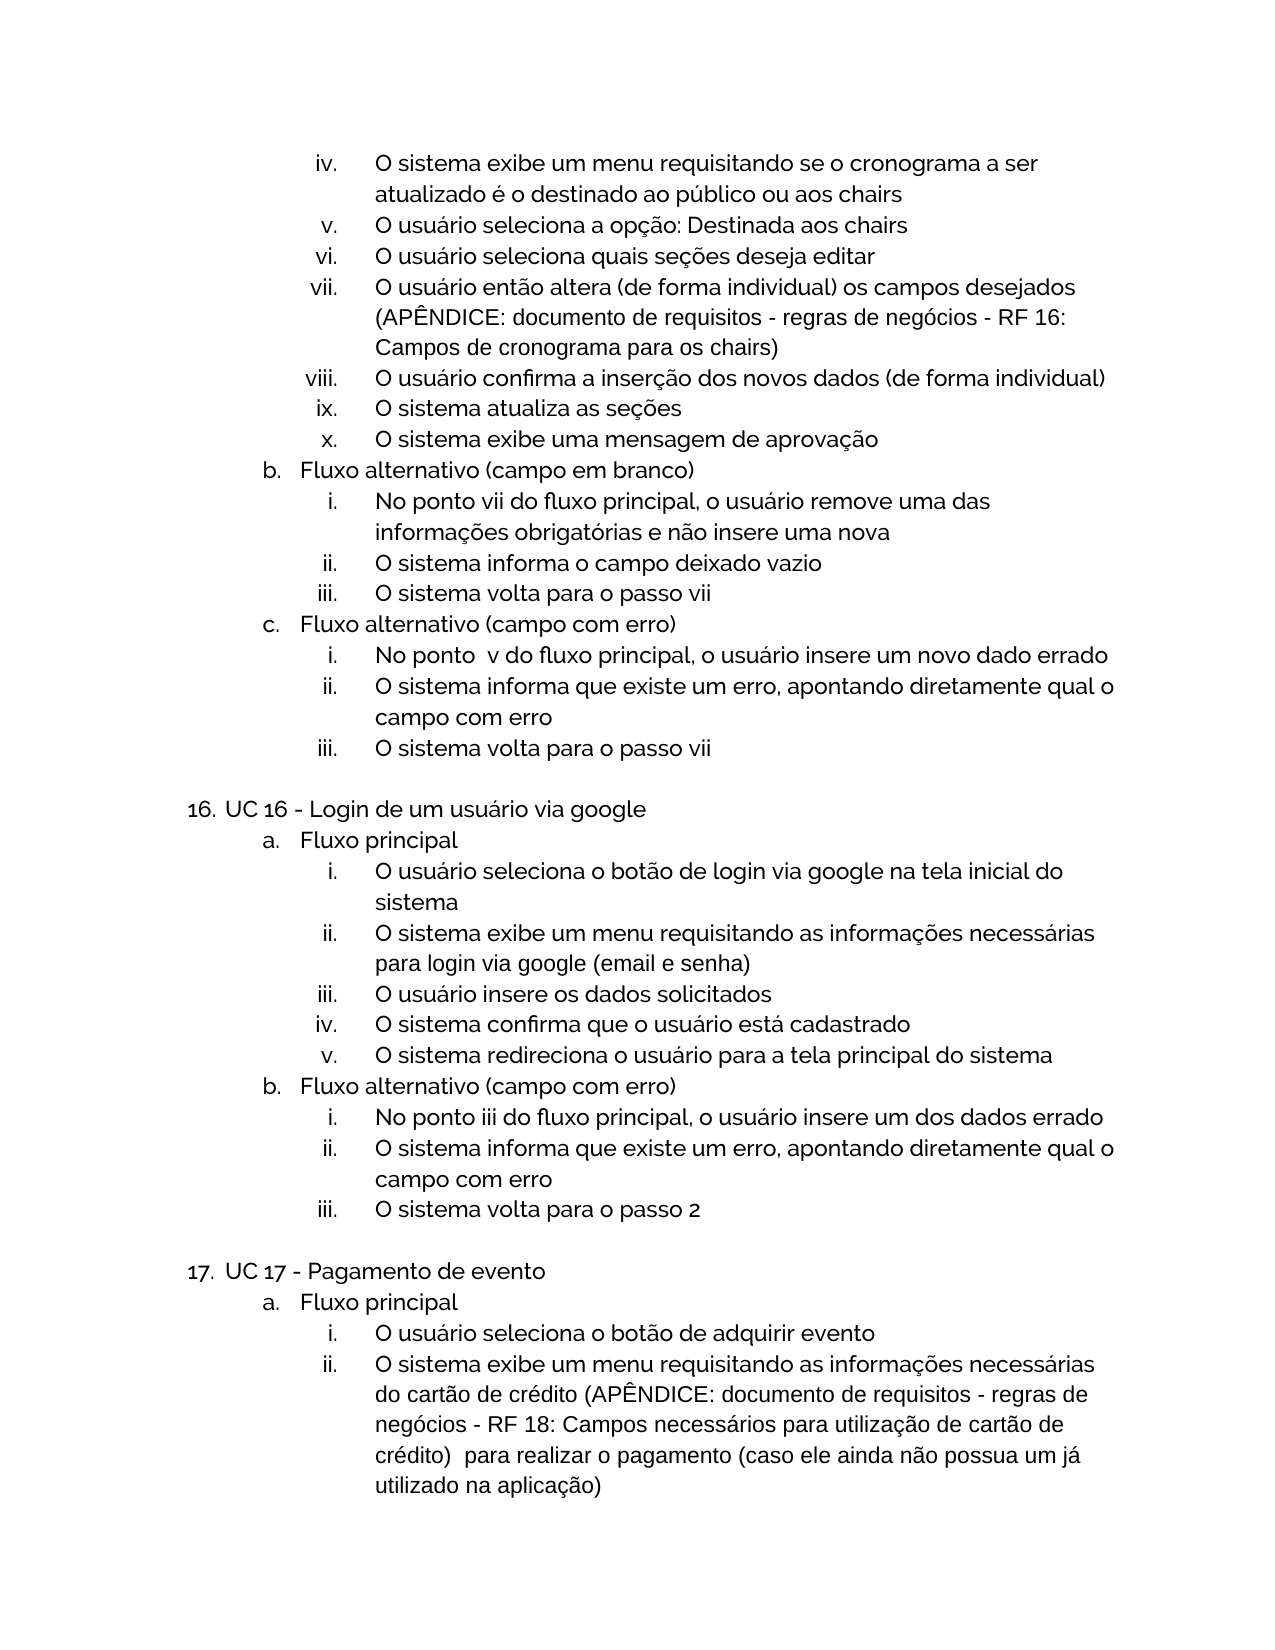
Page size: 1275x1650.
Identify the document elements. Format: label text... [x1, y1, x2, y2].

list Fluxo principal [262, 1289, 1125, 1316]
list O usuário seleciona o botão de login via google na tela inicial do sistema [337, 858, 1125, 916]
list O sistema volta para o passo vii [337, 734, 1125, 761]
list O usuário então altera (de forma individual) os campos desejados (APÊNDICE: documento de requisitos - regras de negócios - RF 16: Campos de cronograma para os chairs) [337, 273, 1125, 361]
list O sistema redireciona o usuário para a tela principal do sistema [337, 1042, 1125, 1069]
list O usuário insere os dados solicitados [337, 980, 1125, 1007]
list Fluxo alternativo (campo em branco) [262, 457, 1125, 484]
list O sistema exibe uma mensagem de aprovação [337, 426, 1125, 453]
list Fluxo alternativo (campo com erro) [262, 611, 1125, 638]
list O sistema informa que existe um erro, apontando diretamente qual o campo com erro [337, 1134, 1125, 1192]
list UC 16 - Login de um usuário via google [187, 796, 1125, 823]
list O sistema atualiza as seções [337, 395, 1125, 422]
list UC 17 - Pagamento de evento [187, 1258, 1125, 1285]
list O sistema informa que existe um erro, apontando diretamente qual o campo com erro [337, 673, 1125, 731]
list O sistema informa o campo deixado vazio [337, 549, 1125, 576]
list No ponto vii do fluxo principal, o usuário remove uma das informações obrigatórias e não insere uma nova [337, 488, 1125, 546]
list O usuário seleciona a opção: Destinada aos chairs [337, 212, 1125, 238]
list O usuário seleciona o botão de adquirir evento [337, 1319, 1125, 1346]
list No ponto iii do fluxo principal, o usuário insere um dos dados errado [337, 1104, 1125, 1131]
list Fluxo principal [262, 827, 1125, 854]
list O usuário confirma a inserção dos novos dados (de forma individual) [337, 364, 1125, 391]
list O sistema volta para o passo 2 [337, 1196, 1125, 1223]
list O sistema exibe um menu requisitando as informações necessárias para login via google (email e senha) [337, 919, 1125, 977]
list O sistema volta para o passo vii [337, 580, 1125, 607]
list O sistema exibe um menu requisitando se o cronograma a ser atualizado é o destinado ao público ou aos chairs [337, 150, 1125, 208]
list O usuário seleciona quais seções deseja editar [337, 242, 1125, 269]
list No ponto v do fluxo principal, o usuário insere um novo dado errado [337, 642, 1125, 669]
list O sistema confirma que o usuário está cadastrado [337, 1011, 1125, 1038]
list Fluxo alternativo (campo com erro) [262, 1073, 1125, 1100]
